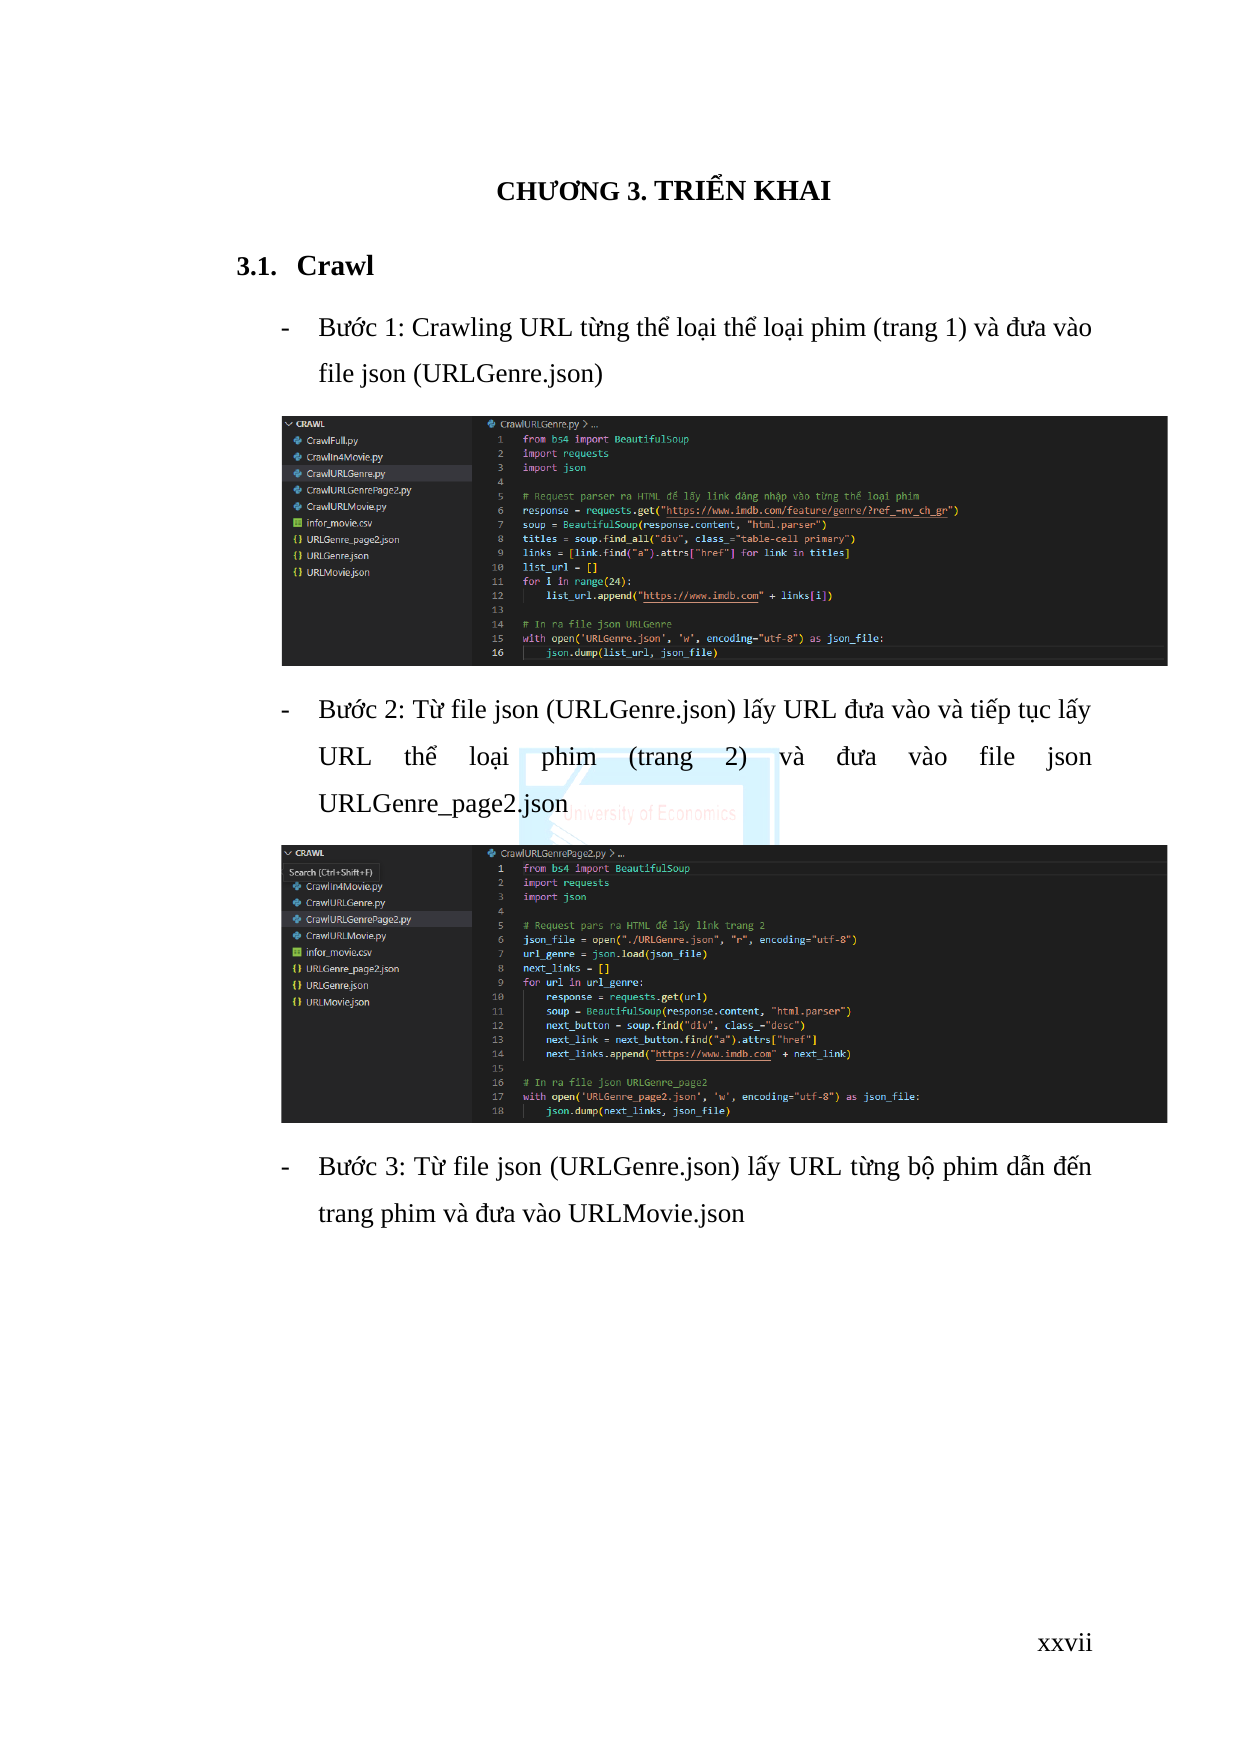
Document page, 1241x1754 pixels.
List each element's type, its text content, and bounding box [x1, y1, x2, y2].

text Bước 2: Từ file json (URLGenre.json) lấy URL đưa vào và tiếp tục lấy URL thể loại phim (trang 2) và đưa vào file json URLGenre_page2.json [281, 693, 1092, 818]
picture [281, 845, 1168, 1123]
text Bước 1: Crawling URL từng thể loại thể loại phim (trang 1) và đưa vào file json (URLGenre.json) [281, 311, 1092, 389]
subtitle TRIỂN KHAI [235, 173, 1092, 206]
subtitle Crawl [236, 248, 1092, 282]
text Bước 3: Từ file json (URLGenre.json) lấy URL từng bộ phim dẫn đến trang phim và đưa vào URLMovie.json [281, 1150, 1092, 1228]
picture [281, 416, 1168, 666]
